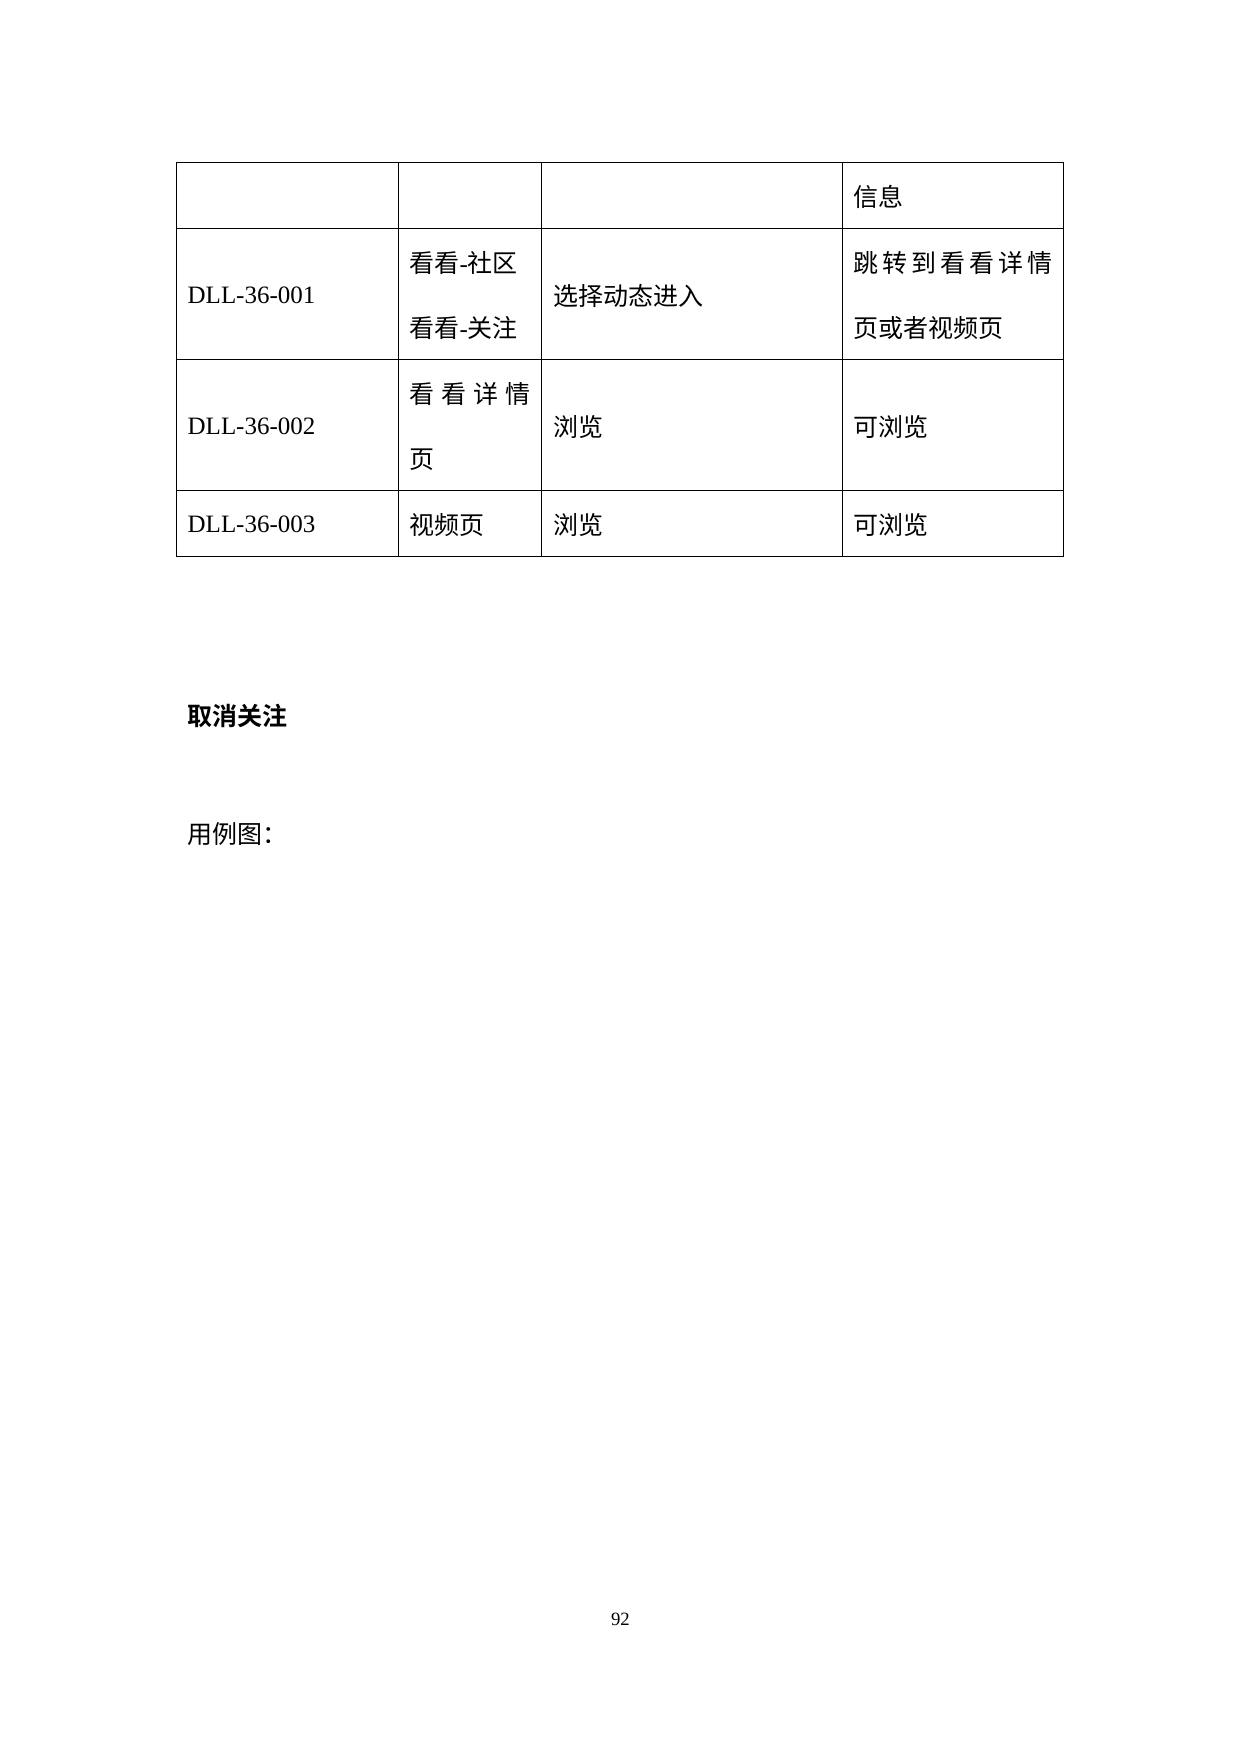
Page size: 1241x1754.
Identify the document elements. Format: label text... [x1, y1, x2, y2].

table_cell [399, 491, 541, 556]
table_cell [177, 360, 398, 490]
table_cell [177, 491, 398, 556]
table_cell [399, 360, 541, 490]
subtitle 取消关注 [187, 682, 1053, 747]
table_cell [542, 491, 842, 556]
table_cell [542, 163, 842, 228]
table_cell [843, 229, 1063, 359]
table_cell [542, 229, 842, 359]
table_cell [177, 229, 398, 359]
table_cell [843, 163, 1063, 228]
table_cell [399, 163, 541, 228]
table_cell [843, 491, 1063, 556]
text 用例图： [187, 800, 1053, 865]
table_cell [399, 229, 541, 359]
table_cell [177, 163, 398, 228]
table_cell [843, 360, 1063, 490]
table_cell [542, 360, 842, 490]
